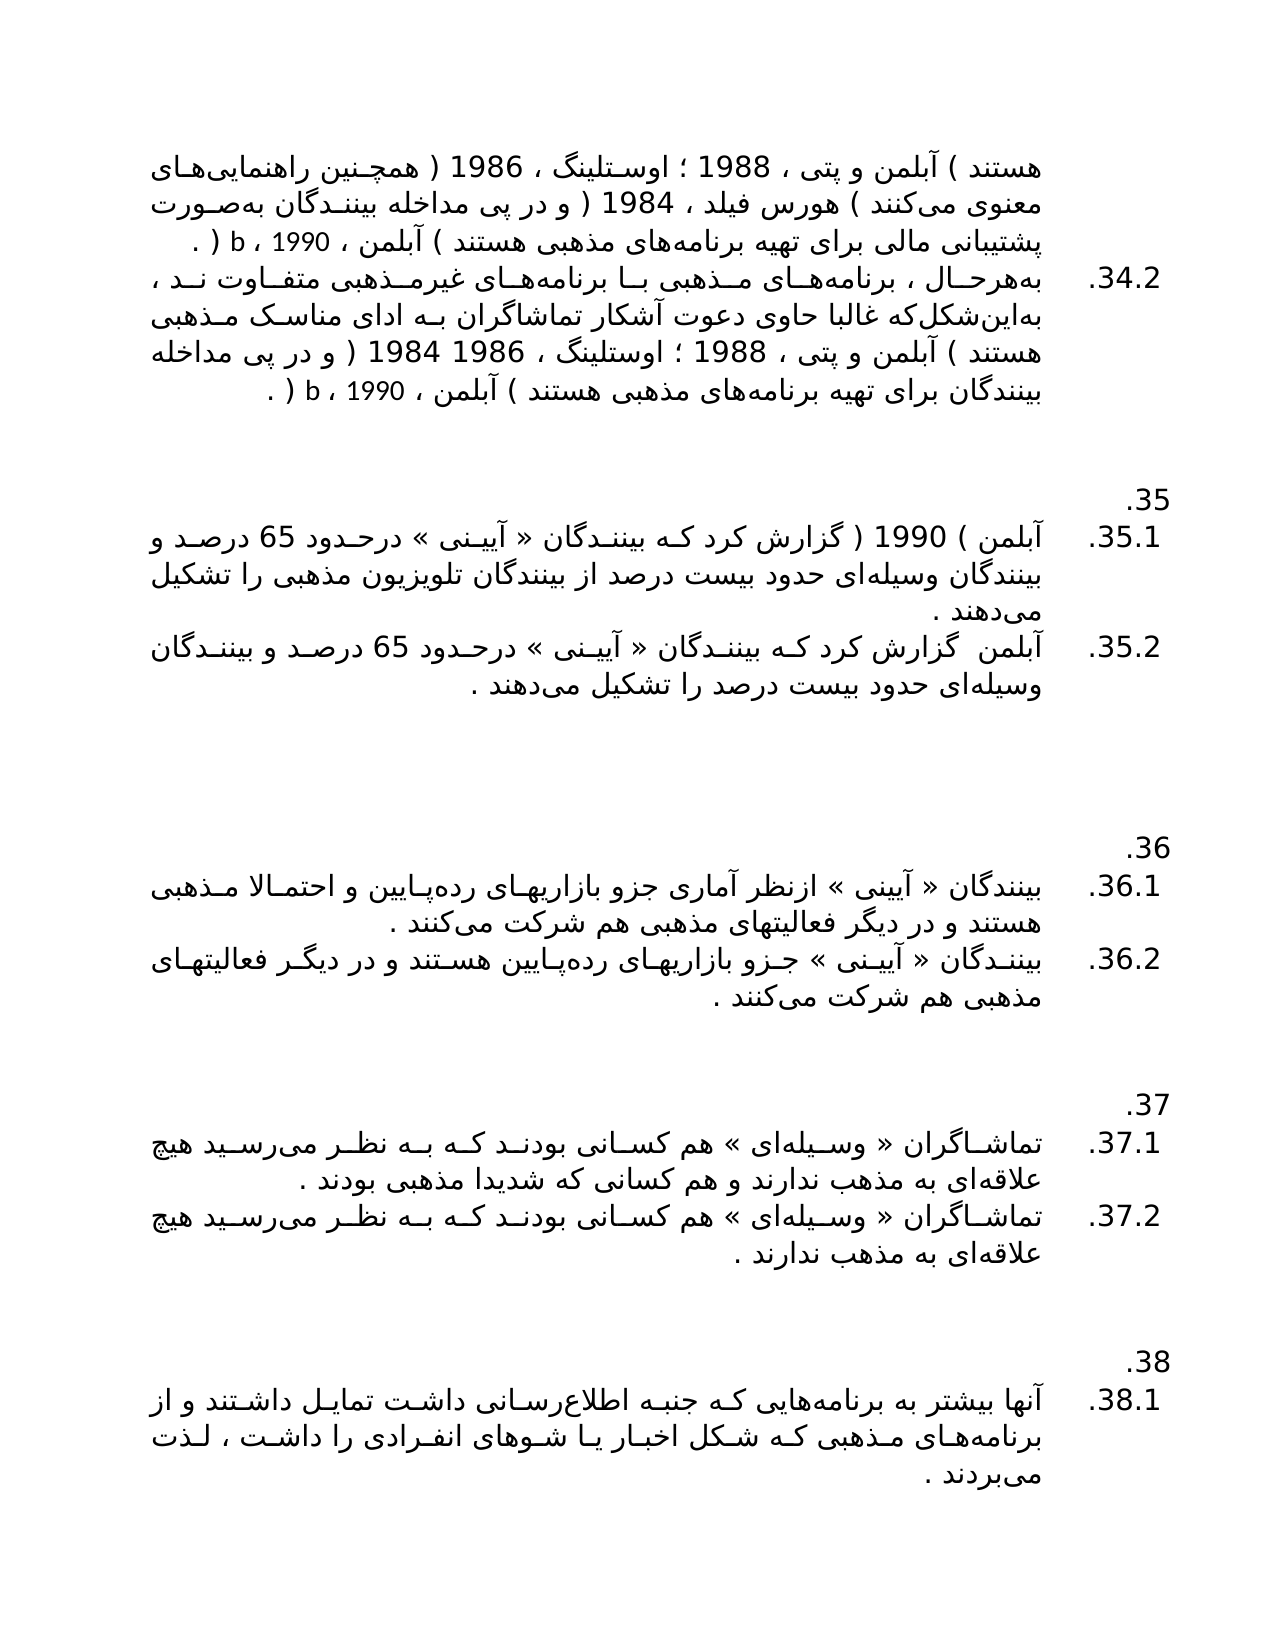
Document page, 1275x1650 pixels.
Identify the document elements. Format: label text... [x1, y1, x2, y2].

list تماشاگران « وسیله‌ای » هم کسانی بودند که به نظر می‌رسید هیچ علاقه‌ای به مذهب ندارند و هم کسانی که شدیدا مذهبی بودند . [150, 1126, 1087, 1197]
list بینندگان « آیینی » از‌نظر آماری جزو بازاریهای رده‌پایین و احتمالا مذهبی هستند و در دیگر فعالیتهای مذهبی هم شرکت می‌کنند . [150, 869, 1087, 940]
list آنها بیشتر به برنامه‌هایی که جنبه اطلاع‌رسانی داشت تمایل داشتند و از برنامه‌های مذهبی که شکل اخبار یا شوهای انفرادی را داشت ، لذت می‌بردند . [150, 1383, 1087, 1490]
list به‌هرحال ، برنامه‌های مذهبی با برنامه‌های غیرمذهبی متفاوت ند ، به‌این‌شکل‌که غالبا حاوی دعوت آشکار تماشاگران به ادای مناسک مذهبی هستند ) آبلمن و پتی ، 1988 ؛ اوستلینگ ، 1986 1984 ( و در پی مداخله بینندگان برای تهیه برنامه‌های مذهبی هستند ) آبلمن ، b ، 1990 ( . [150, 262, 1087, 407]
list تماشاگران « وسیله‌ای » هم کسانی بودند که به نظر می‌رسید هیچ علاقه‌ای به مذهب ندارند . [150, 1199, 1087, 1270]
list بینندگان « آیینی » جزو بازاریهای رده‌پایین هستند و در دیگر فعالیتهای مذهبی هم شرکت می‌کنند . [150, 942, 1087, 1013]
list آبلمن گزارش کرد که بینندگان « آیینی » در‌حدود 65 درصد و بینندگان وسیله‌ای حدود بیست درصد را تشکیل می‌دهند . [150, 630, 1087, 701]
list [150, 150, 1087, 259]
list آبلمن ) 1990 ( گزارش کرد که بینندگان « آیینی » در‌حدود 65 درصد و بینندگان وسیله‌ای حدود بیست درصد از بینندگان تلویزیون مذهبی را تشکیل می‌دهند . [150, 520, 1087, 628]
